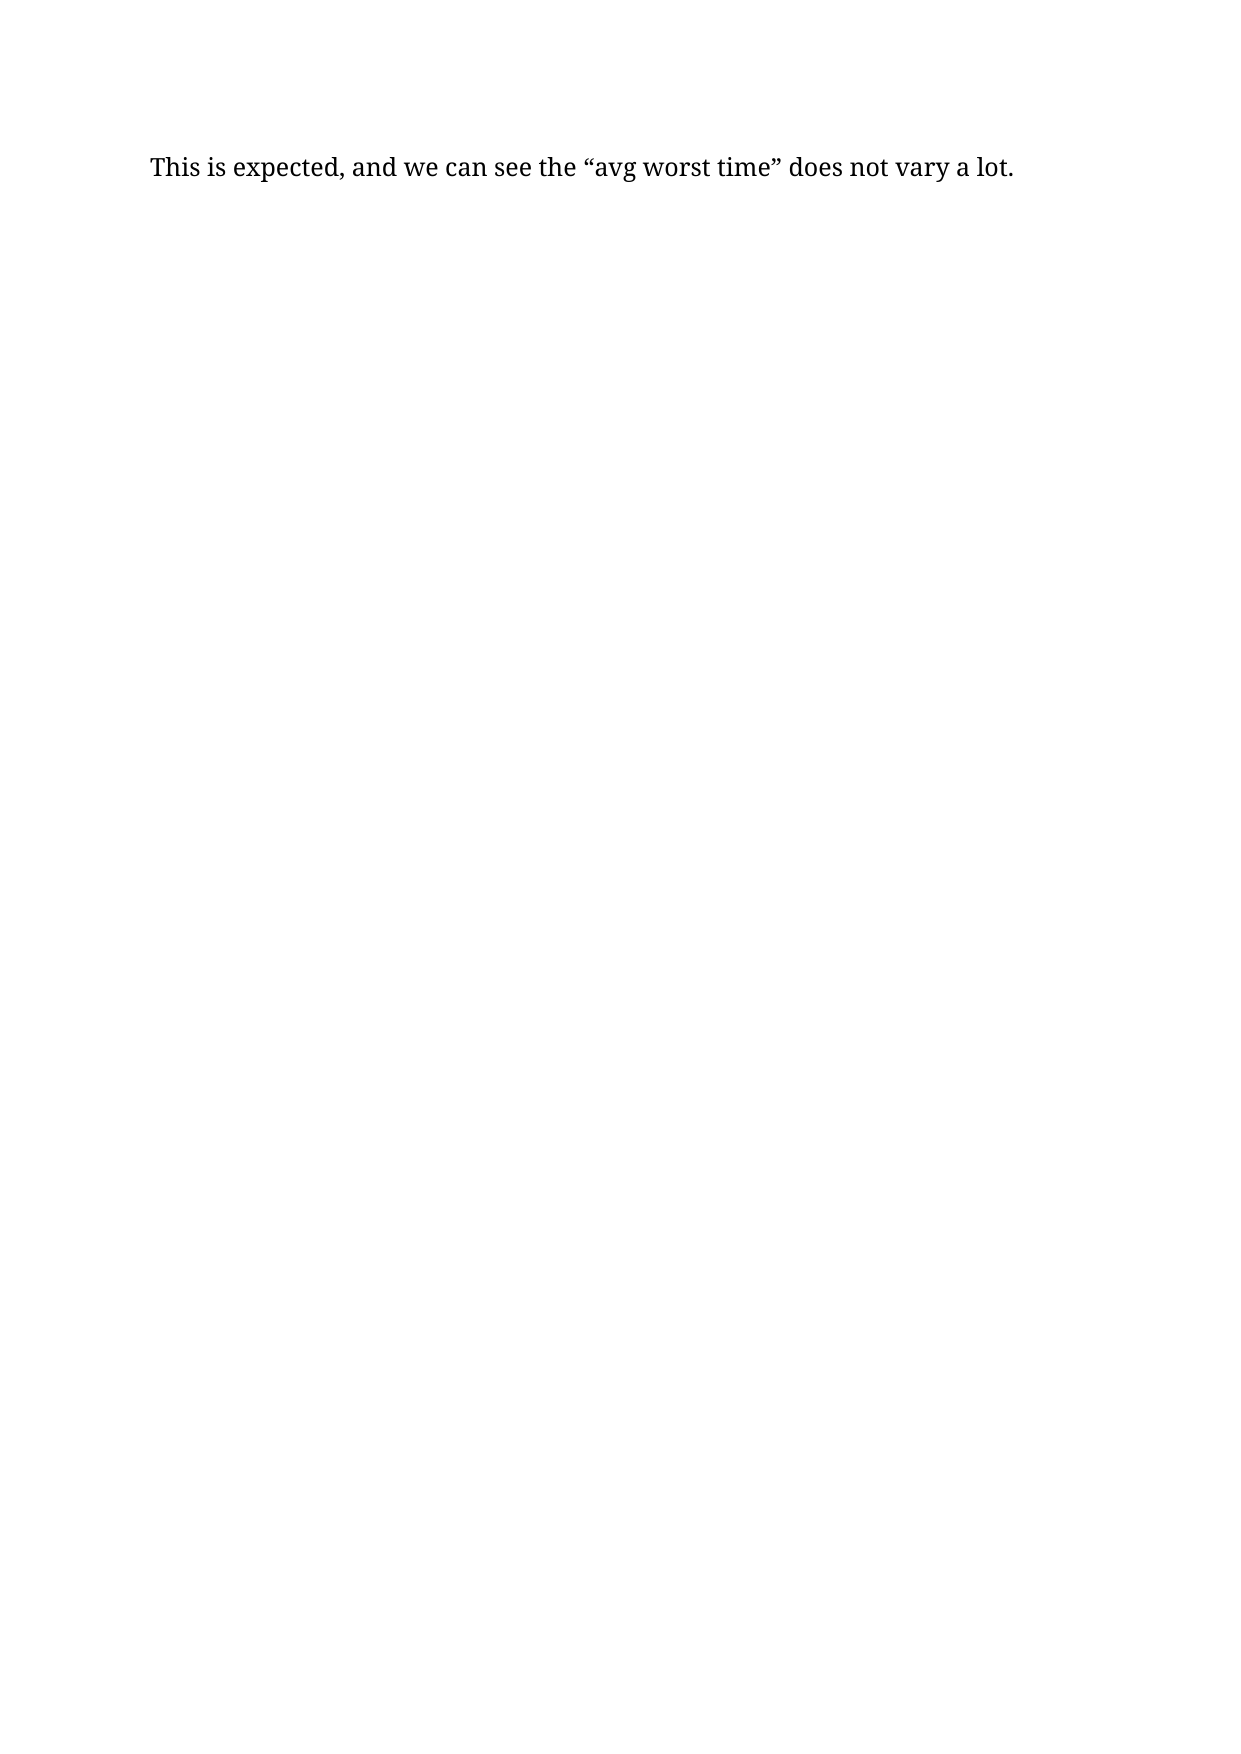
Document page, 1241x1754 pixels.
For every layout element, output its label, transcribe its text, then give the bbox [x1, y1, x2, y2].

text This is expected, and we can see the “avg worst time” does not vary a lot. [150, 150, 1090, 184]
